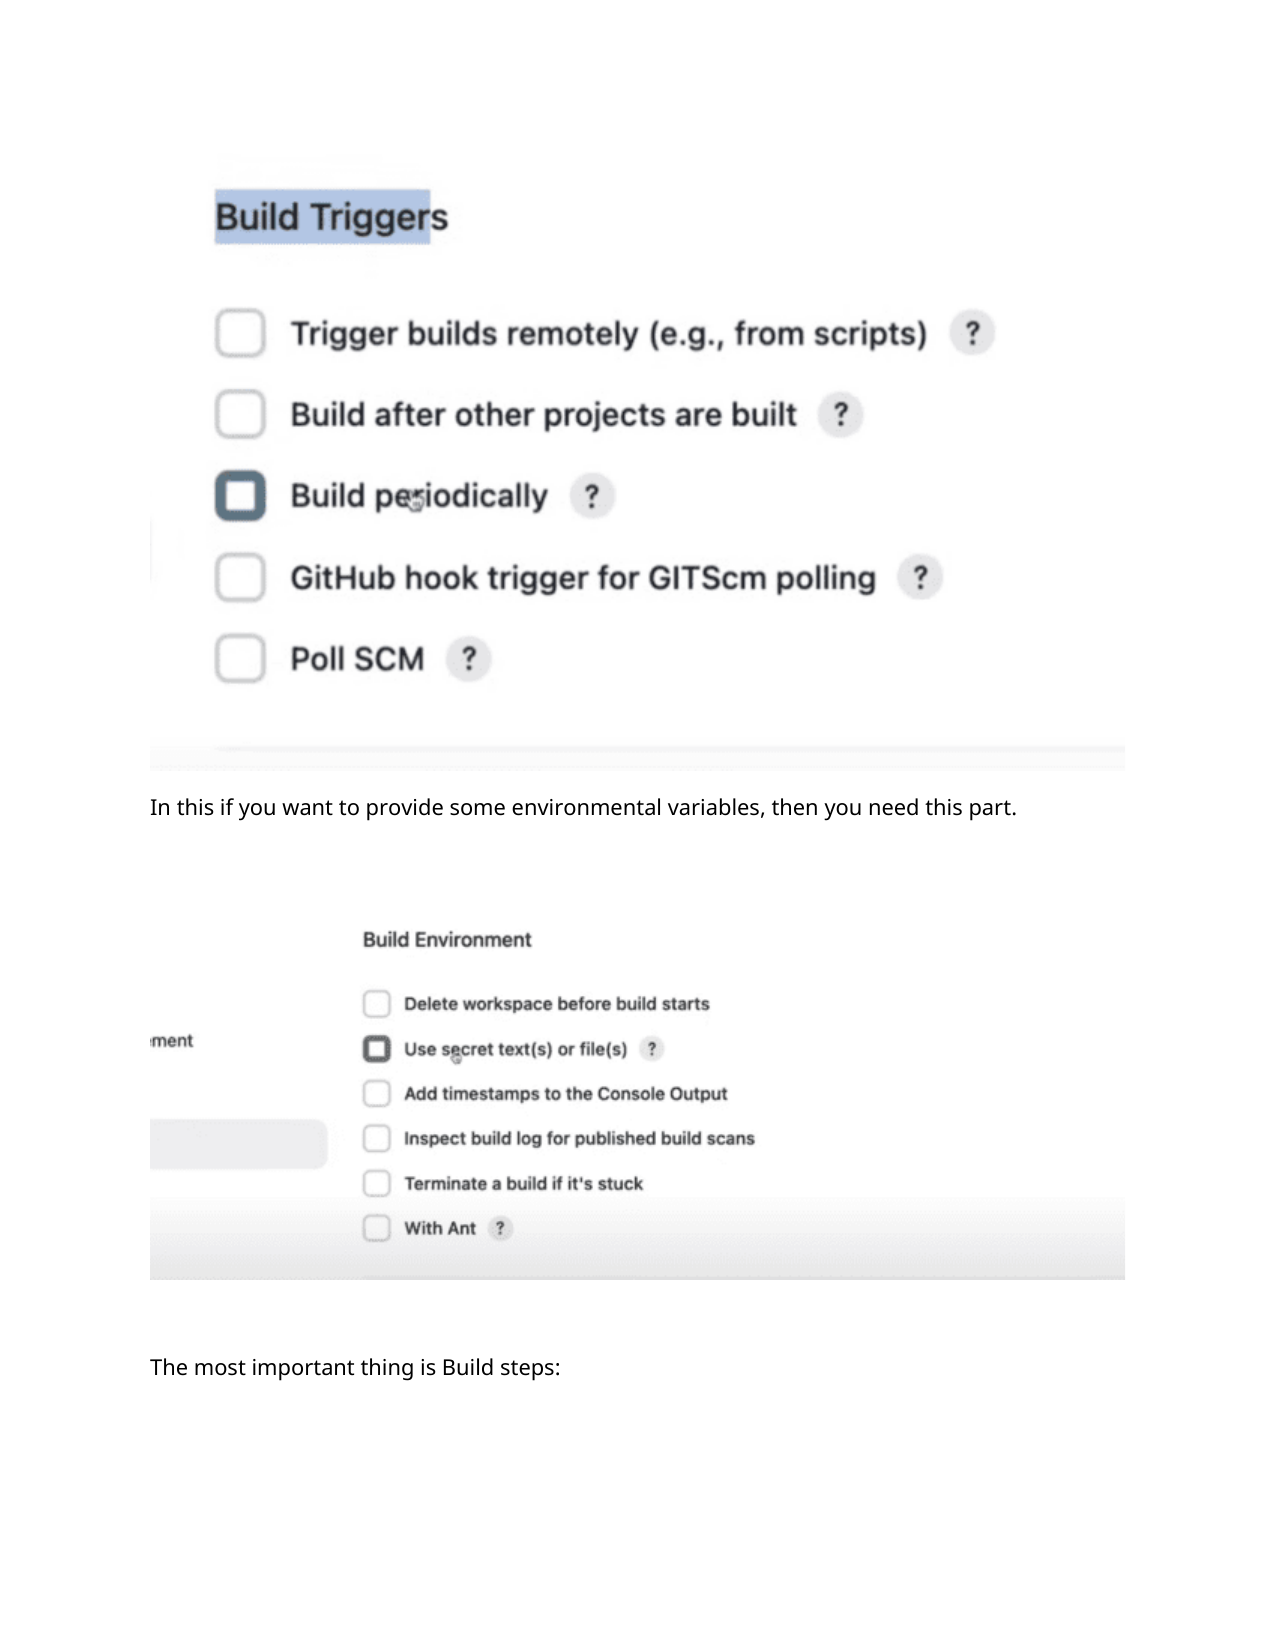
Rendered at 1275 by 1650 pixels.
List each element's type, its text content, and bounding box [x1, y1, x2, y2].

text The most important thing is Build steps: [150, 1352, 1125, 1382]
text In this if you want to provide some environmental variables, then you need this part. [150, 791, 1125, 821]
picture [150, 150, 1125, 771]
picture [150, 893, 1125, 1280]
